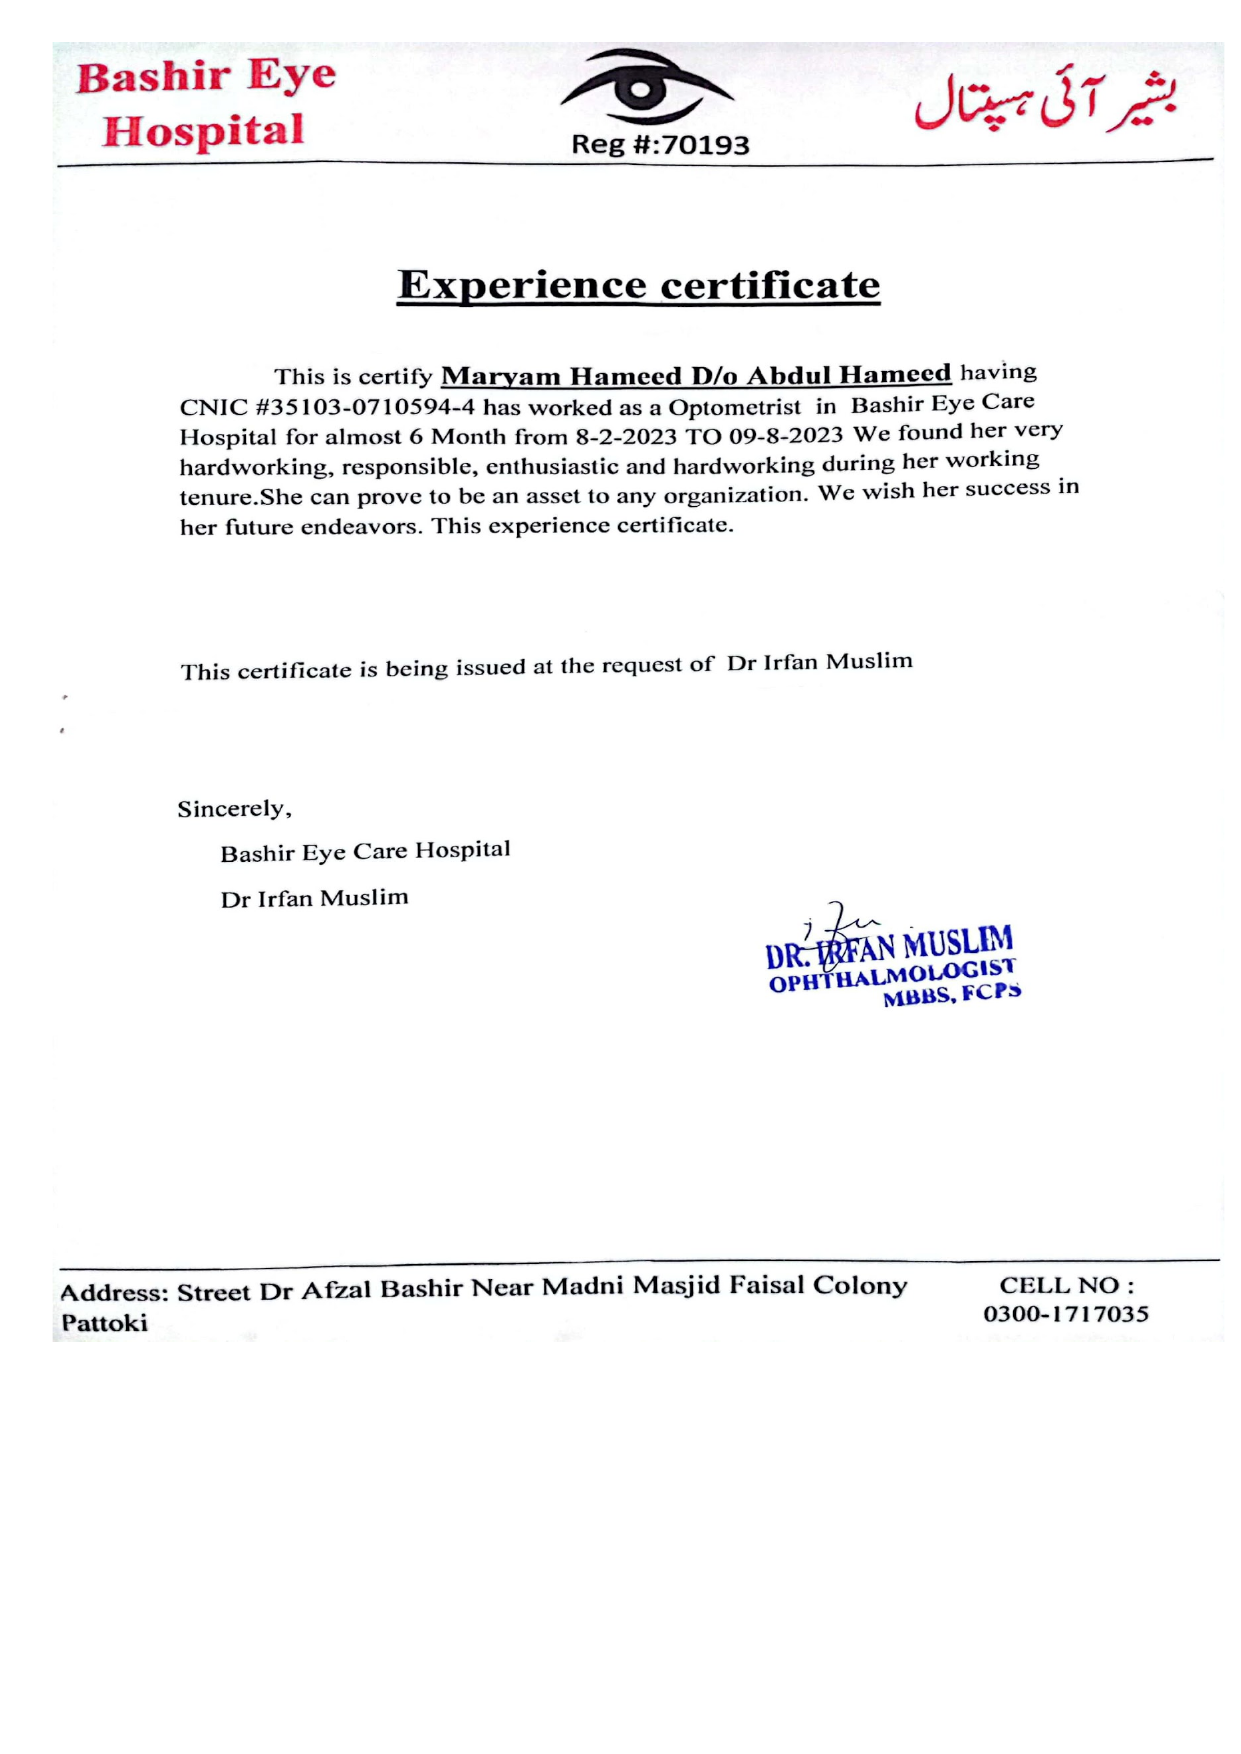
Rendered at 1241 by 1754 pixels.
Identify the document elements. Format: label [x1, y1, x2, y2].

picture [52, 42, 1225, 1342]
